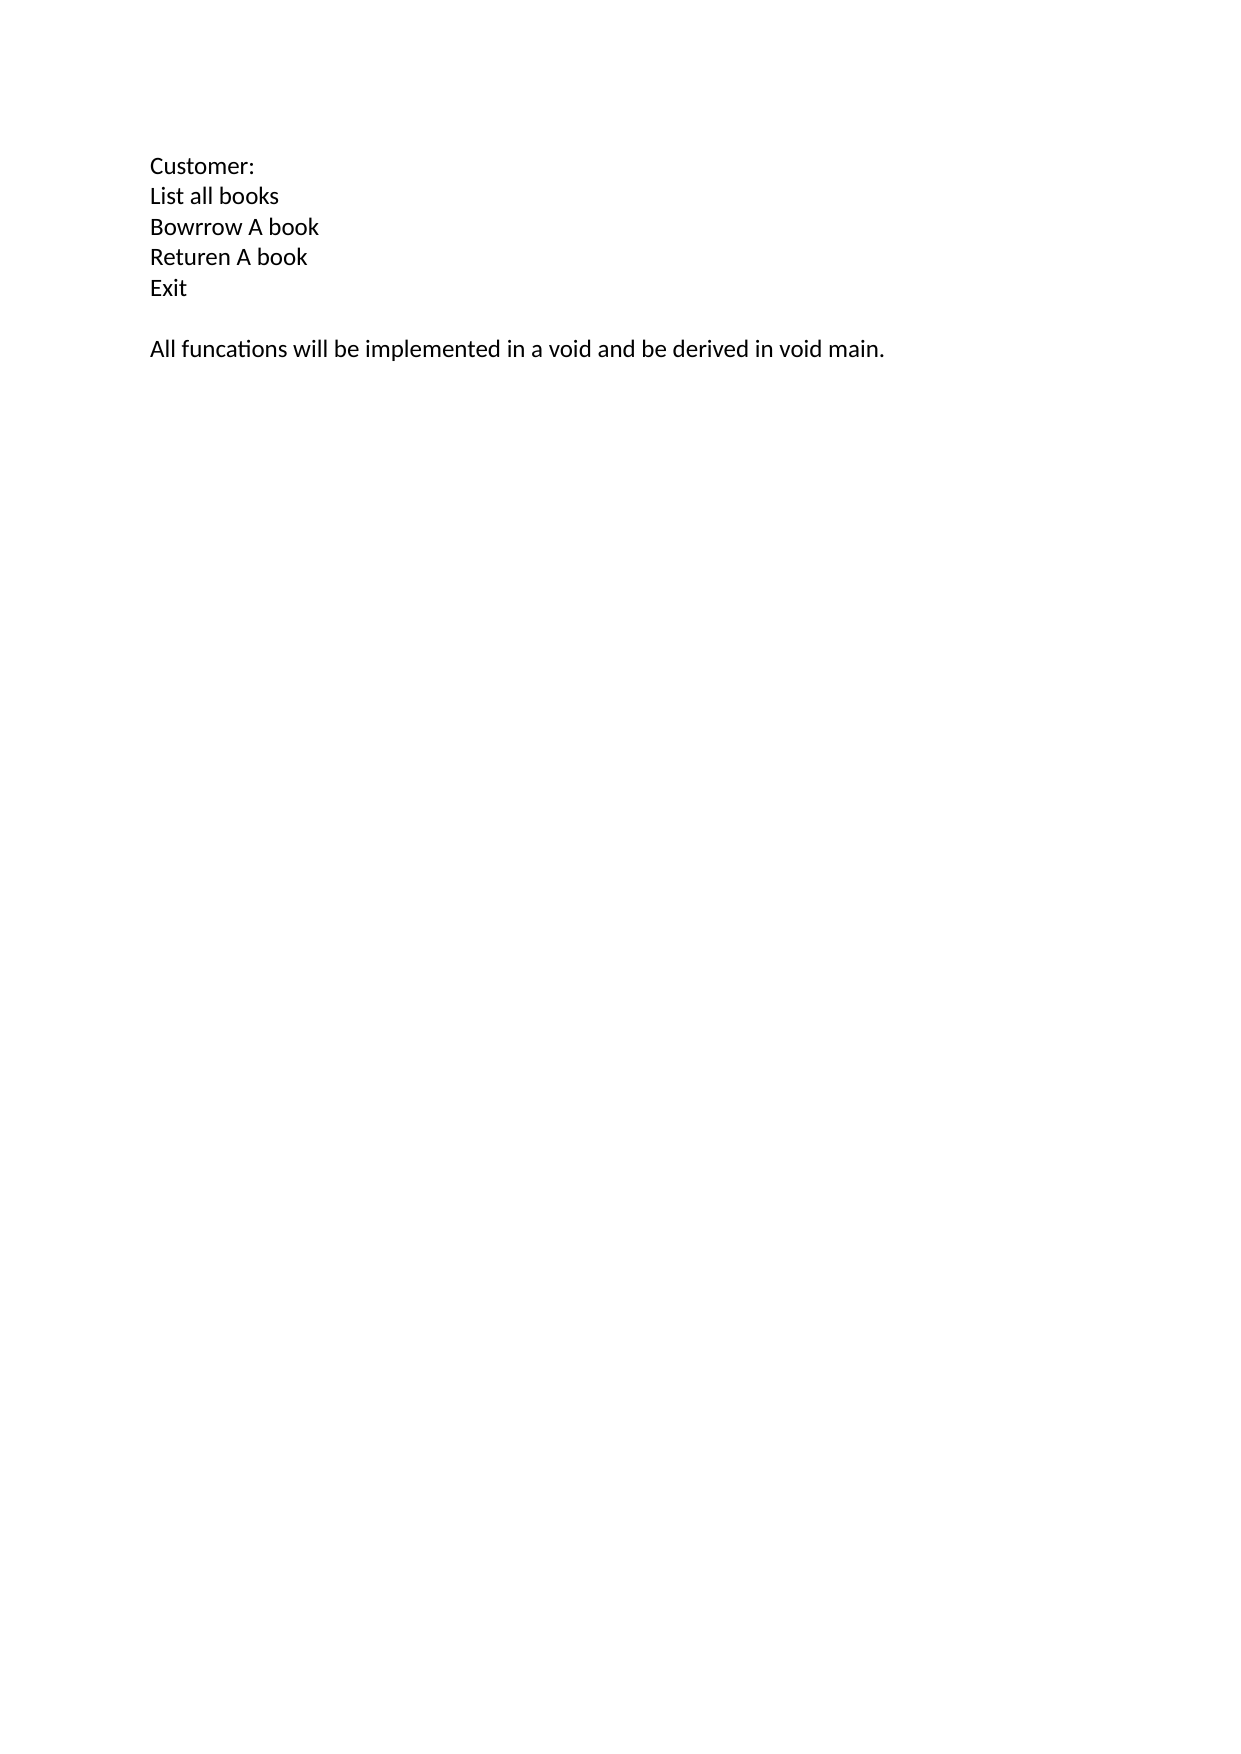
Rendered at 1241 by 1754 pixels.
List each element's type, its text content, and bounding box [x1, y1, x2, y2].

text All funcations will be implemented in a void and be derived in void main. [150, 333, 1090, 364]
text Customer: [150, 150, 1090, 181]
text Returen A book [150, 242, 1090, 272]
text Exit [150, 272, 1090, 303]
text Bowrrow A book [150, 211, 1090, 242]
text List all books [150, 181, 1090, 211]
